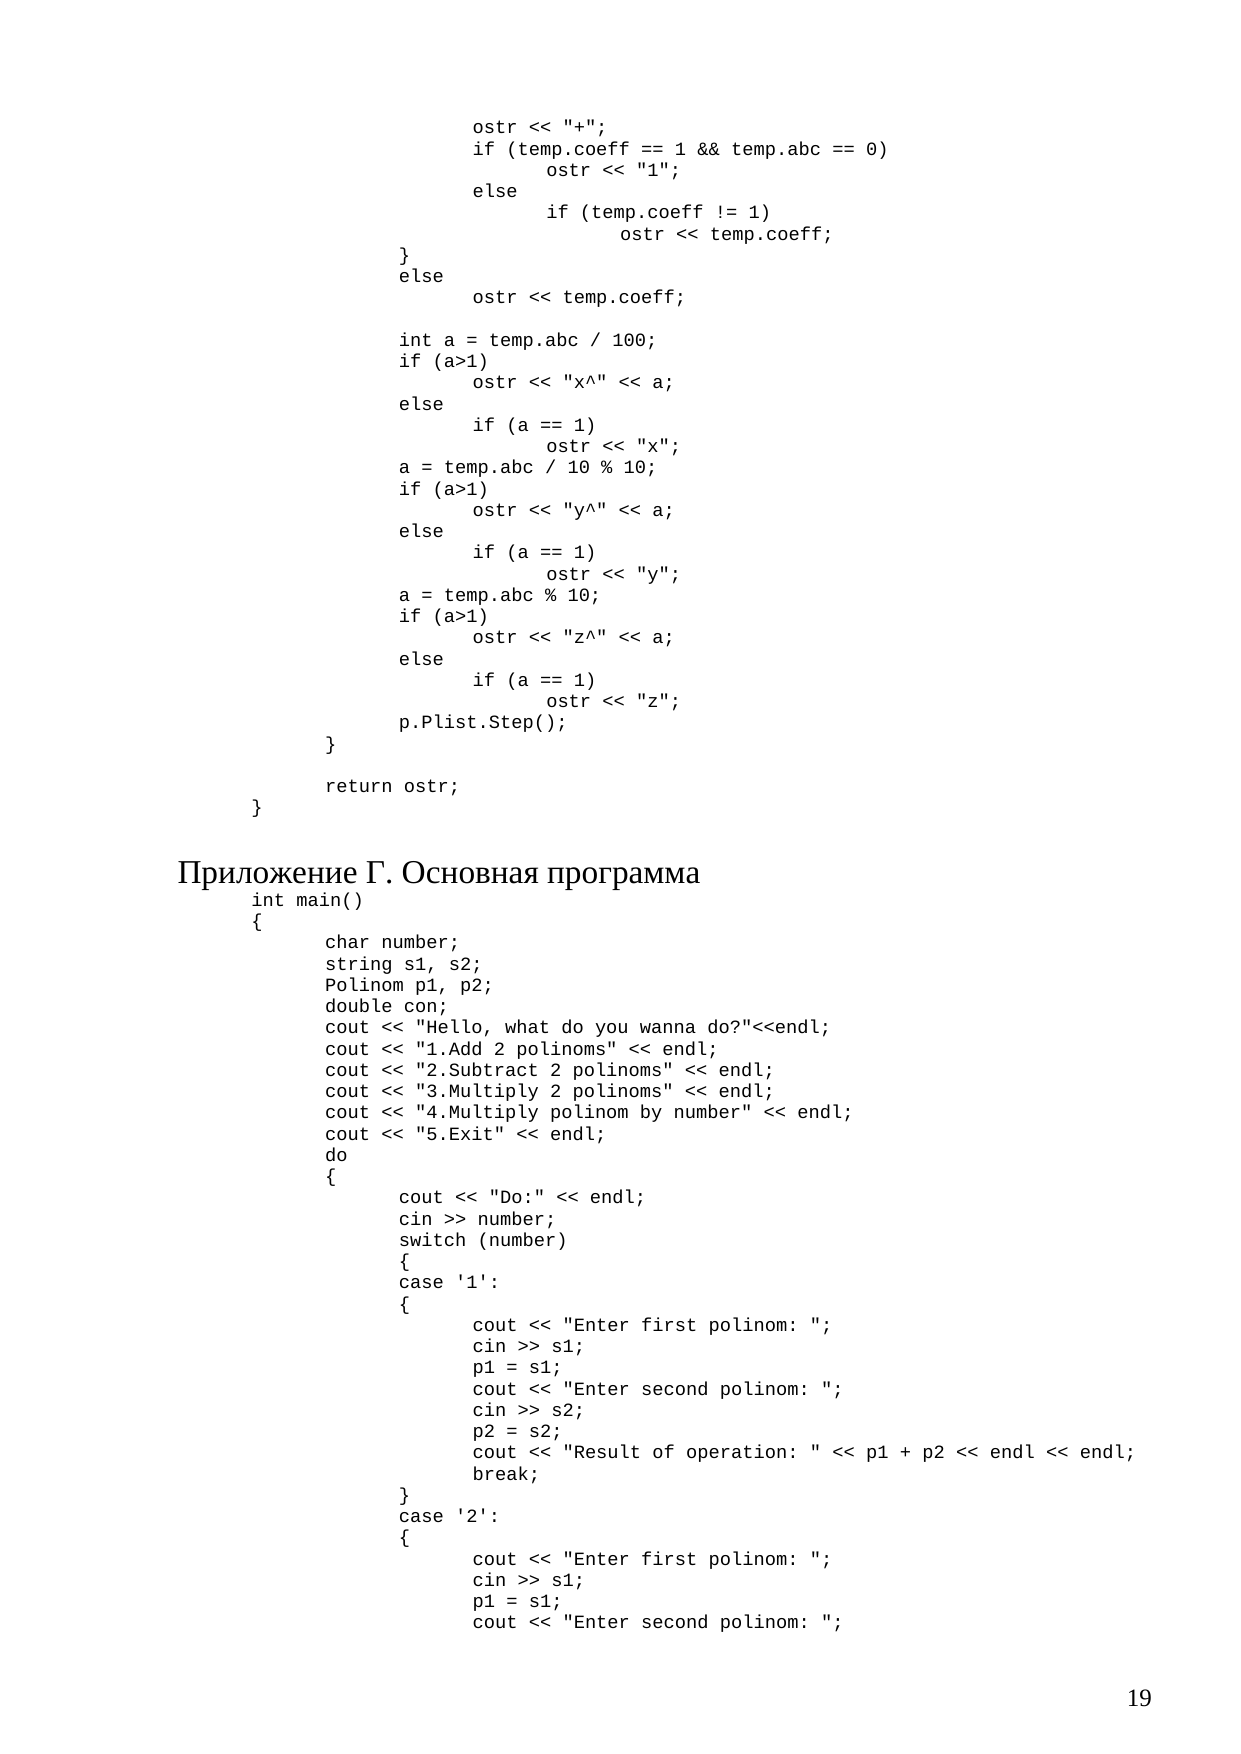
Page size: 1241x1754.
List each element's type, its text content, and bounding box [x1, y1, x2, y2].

text else [177, 394, 1152, 416]
text else [177, 267, 1152, 288]
text cin >> s2; [177, 1401, 1152, 1422]
text cout << "Enter second polinom: "; [177, 1379, 1152, 1401]
text break; [177, 1464, 1152, 1486]
text { [177, 1252, 1152, 1273]
text if (a == 1) [177, 543, 1152, 564]
text ostr << "x"; [177, 437, 1152, 458]
text cin >> number; [177, 1209, 1152, 1231]
text { [177, 1294, 1152, 1316]
text a = temp.abc / 10 % 10; [177, 458, 1152, 479]
text { [177, 1167, 1152, 1188]
text string s1, s2; [177, 954, 1152, 976]
text case '1': [177, 1273, 1152, 1294]
text cout << "3.Multiply 2 polinoms" << endl; [177, 1082, 1152, 1103]
text int main() [177, 891, 1152, 912]
text cout << "Enter second polinom: "; [177, 1613, 1152, 1634]
text p1 = s1; [177, 1592, 1152, 1613]
text p1 = s1; [177, 1358, 1152, 1379]
text ostr << "x^" << a; [177, 373, 1152, 394]
text else [177, 182, 1152, 203]
text Polinom p1, p2; [177, 976, 1152, 997]
text if (a>1) [177, 352, 1152, 373]
text ostr << "z"; [177, 692, 1152, 713]
text if (a == 1) [177, 671, 1152, 692]
text char number; [177, 933, 1152, 954]
text cout << "Result of operation: " << p1 + p2 << endl << endl; [177, 1443, 1152, 1464]
text ostr << temp.coeff; [177, 224, 1152, 246]
text cin >> s1; [177, 1337, 1152, 1358]
text ostr << "z^" << a; [177, 628, 1152, 649]
text cout << "Enter first polinom: "; [177, 1549, 1152, 1571]
subtitle Приложение Г. Основная программа [177, 852, 1152, 891]
text case '2': [177, 1507, 1152, 1528]
text do [177, 1146, 1152, 1167]
text ostr << temp.coeff; [177, 288, 1152, 309]
text } [177, 798, 1152, 819]
text ostr << "y"; [177, 564, 1152, 586]
text cout << "Do:" << endl; [177, 1188, 1152, 1209]
text cout << "5.Exit" << endl; [177, 1124, 1152, 1146]
text else [177, 649, 1152, 671]
text { [177, 912, 1152, 933]
text ostr << "+"; [177, 118, 1152, 139]
text } [177, 246, 1152, 267]
text double con; [177, 997, 1152, 1018]
text int a = temp.abc / 100; [177, 331, 1152, 352]
text cout << "Enter first polinom: "; [177, 1316, 1152, 1337]
text cout << "2.Subtract 2 polinoms" << endl; [177, 1061, 1152, 1082]
text a = temp.abc % 10; [177, 586, 1152, 607]
text return ostr; [177, 777, 1152, 798]
text switch (number) [177, 1231, 1152, 1252]
text cin >> s1; [177, 1571, 1152, 1592]
text } [177, 1486, 1152, 1507]
text if (a>1) [177, 479, 1152, 501]
text else [177, 522, 1152, 543]
text cout << "Hello, what do you wanna do?"<<endl; [177, 1018, 1152, 1039]
text if (a == 1) [177, 416, 1152, 437]
text if (temp.coeff == 1 && temp.abc == 0) [177, 139, 1152, 161]
text } [177, 734, 1152, 756]
text p.Plist.Step(); [177, 713, 1152, 734]
text cout << "1.Add 2 polinoms" << endl; [177, 1039, 1152, 1061]
text cout << "4.Multiply polinom by number" << endl; [177, 1103, 1152, 1124]
text { [177, 1528, 1152, 1549]
text ostr << "1"; [177, 161, 1152, 182]
text if (a>1) [177, 607, 1152, 628]
text if (temp.coeff != 1) [177, 203, 1152, 224]
text p2 = s2; [177, 1422, 1152, 1443]
text ostr << "y^" << a; [177, 501, 1152, 522]
